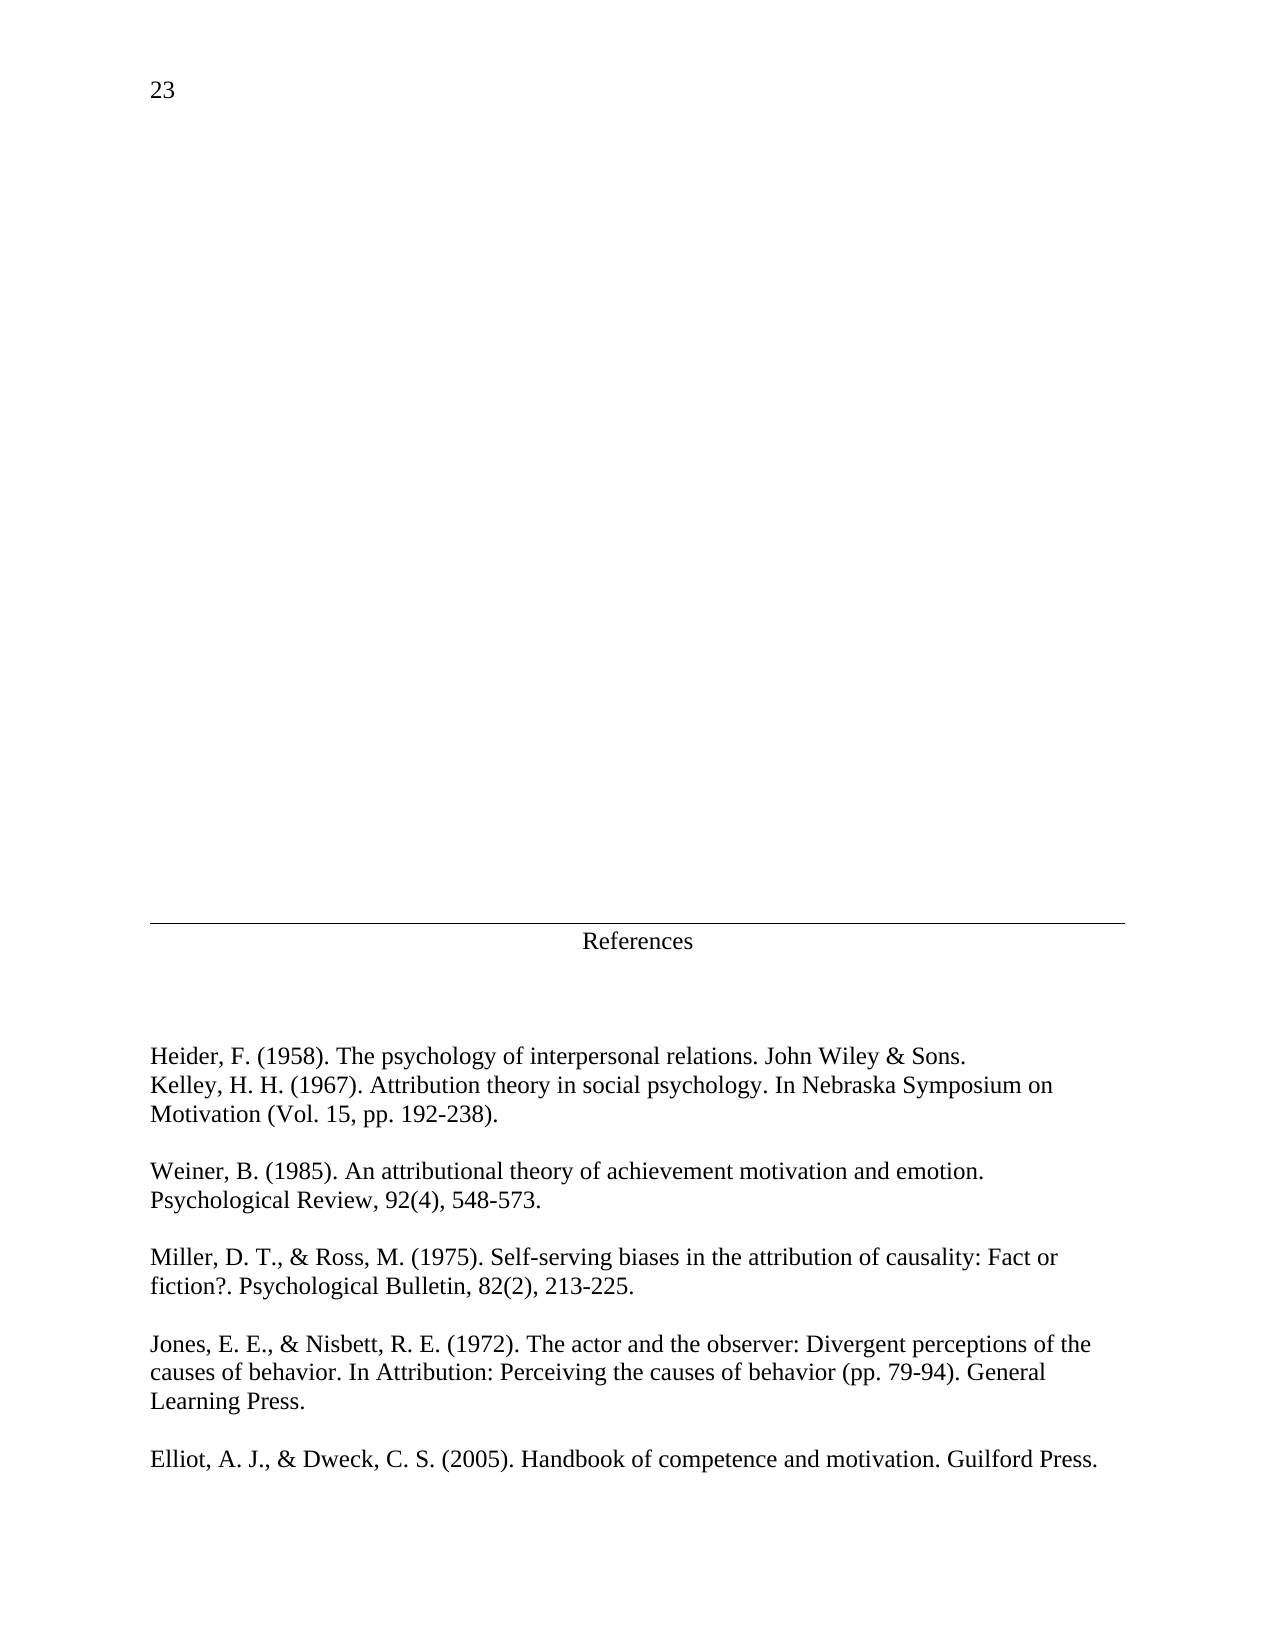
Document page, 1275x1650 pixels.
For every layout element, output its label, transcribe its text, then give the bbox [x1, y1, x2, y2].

text Jones, E. E., & Nisbett, R. E. (1972). The actor and the observer: Divergent perceptions of the causes of behavior. In Attribution: Perceiving the causes of behavior (pp. 79-94). General Learning Press. [150, 1329, 1125, 1415]
text Elliot, A. J., & Dweck, C. S. (2005). Handbook of competence and motivation. Guilford Press. [150, 1444, 1125, 1472]
text References [150, 926, 1125, 955]
text Miller, D. T., & Ross, M. (1975). Self-serving biases in the attribution of causality: Fact or fiction?. Psychological Bulletin, 82(2), 213-225. [150, 1242, 1125, 1300]
text Weiner, B. (1985). An attributional theory of achievement motivation and emotion. Psychological Review, 92(4), 548-573. [150, 1156, 1125, 1214]
text Heider, F. (1958). The psychology of interpersonal relations. John Wiley & Sons. [150, 1041, 1125, 1070]
text Kelley, H. H. (1967). Attribution theory in social psychology. In Nebraska Symposium on Motivation (Vol. 15, pp. 192-238). [150, 1070, 1125, 1127]
